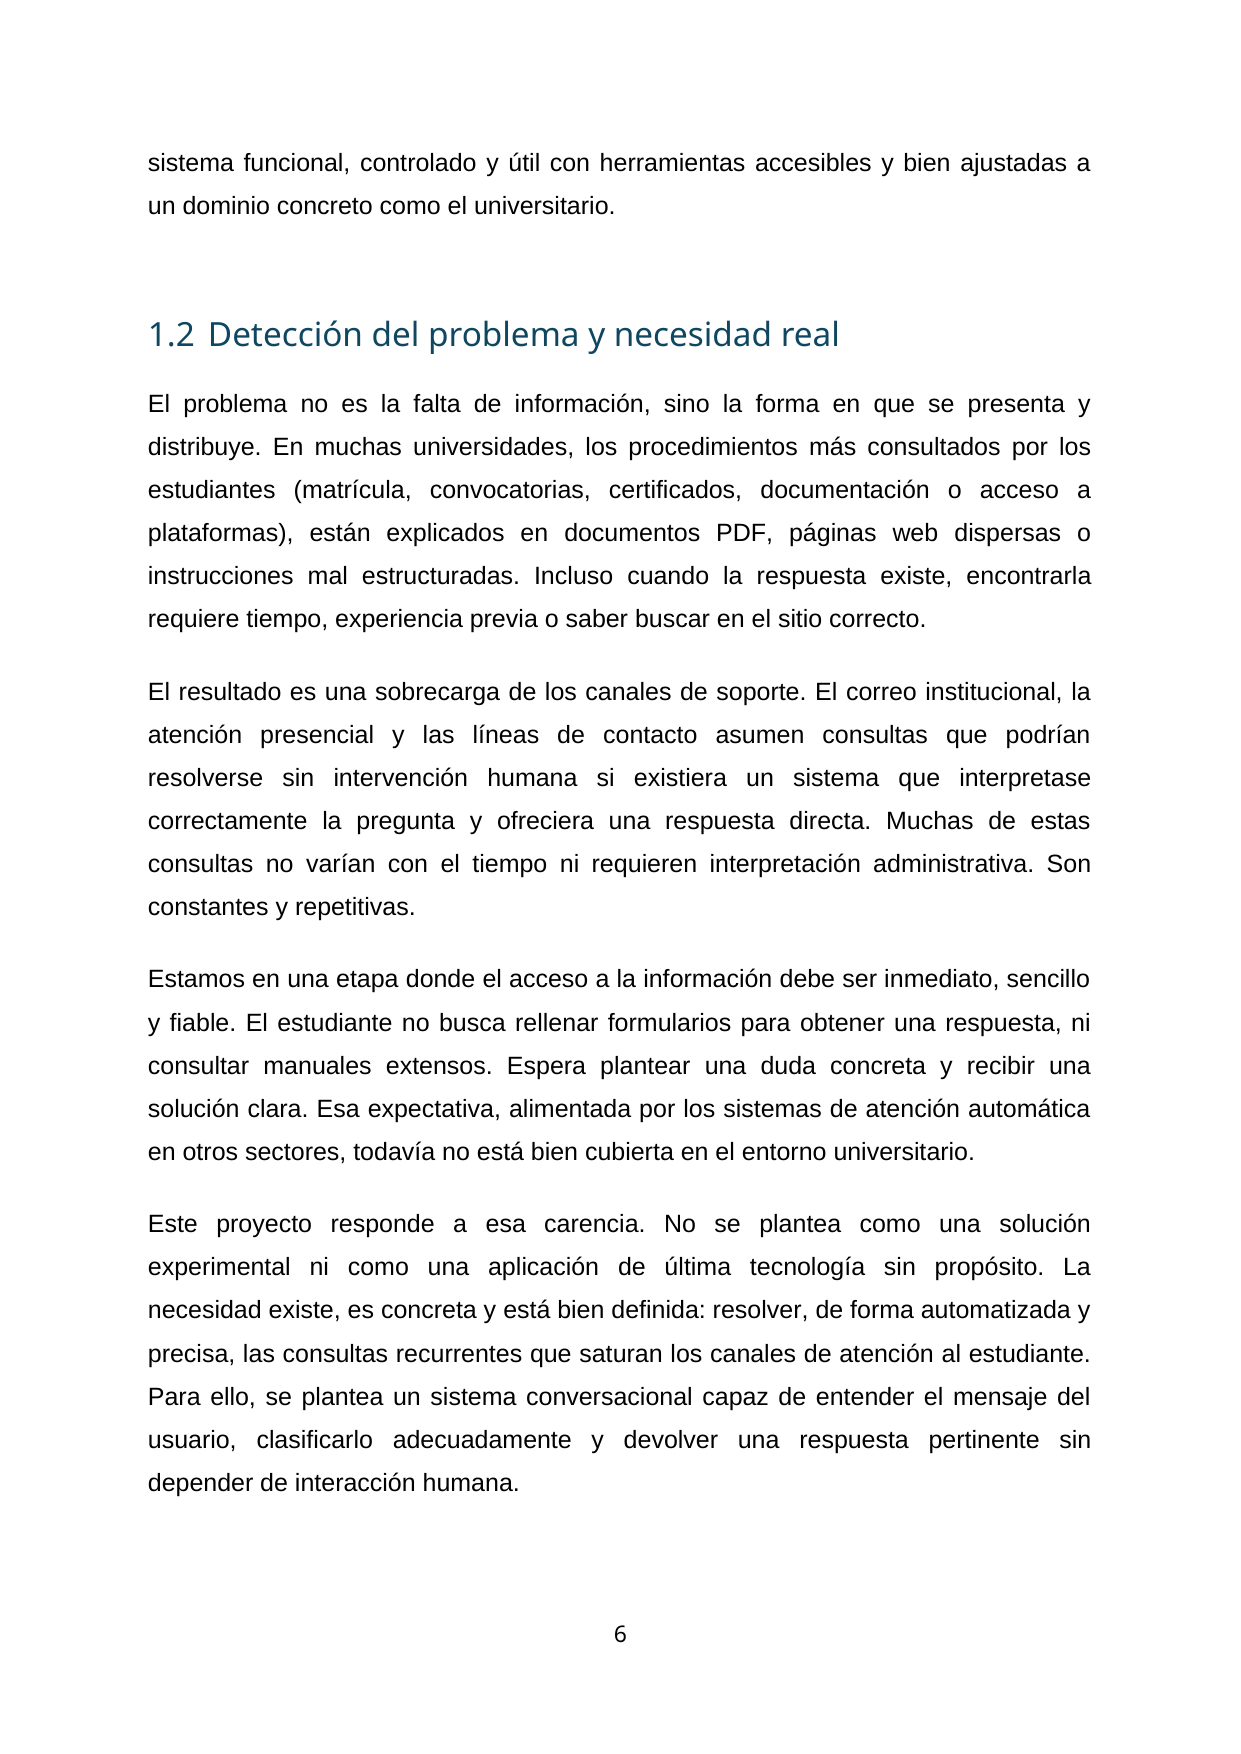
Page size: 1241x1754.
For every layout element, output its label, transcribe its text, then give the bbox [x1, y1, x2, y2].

text El problema no es la falta de información, sino la forma en que se presenta y distribuye. En muchas universidades, los procedimientos más consultados por los estudiantes (matrícula, convocatorias, certificados, documentación o acceso a plataformas), están explicados en documentos PDF, páginas web dispersas o instrucciones mal estructuradas. Incluso cuando la respuesta existe, encontrarla requiere tiempo, experiencia previa o saber buscar en el sitio correcto. [148, 388, 1092, 633]
subtitle Detección del problema y necesidad real [148, 310, 1092, 356]
text El resultado es una sobrecarga de los canales de soporte. El correo institucional, la atención presencial y las líneas de contacto asumen consultas que podrían resolverse sin intervención humana si existiera un sistema que interpretase correctamente la pregunta y ofreciera una respuesta directa. Muchas de estas consultas no varían con el tiempo ni requieren interpretación administrativa. Son constantes y repetitivas. [148, 676, 1092, 921]
text Este proyecto responde a esa carencia. No se plantea como una solución experimental ni como una aplicación de última tecnología sin propósito. La necesidad existe, es concreta y está bien definida: resolver, de forma automatizada y precisa, las consultas recurrentes que saturan los canales de atención al estudiante. Para ello, se plantea un sistema conversacional capaz de entender el mensaje del usuario, clasificarlo adecuadamente y devolver una respuesta pertinente sin depender de interacción humana. [148, 1209, 1092, 1497]
text Estamos en una etapa donde el acceso a la información debe ser inmediato, sencillo y fiable. El estudiante no busca rellenar formularios para obtener una respuesta, ni consultar manuales extensos. Espera plantear una duda concreta y recibir una solución clara. Esa expectativa, alimentada por los sistemas de atención automática en otros sectores, todavía no está bien cubierta en el entorno universitario. [148, 964, 1092, 1166]
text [148, 148, 1092, 219]
